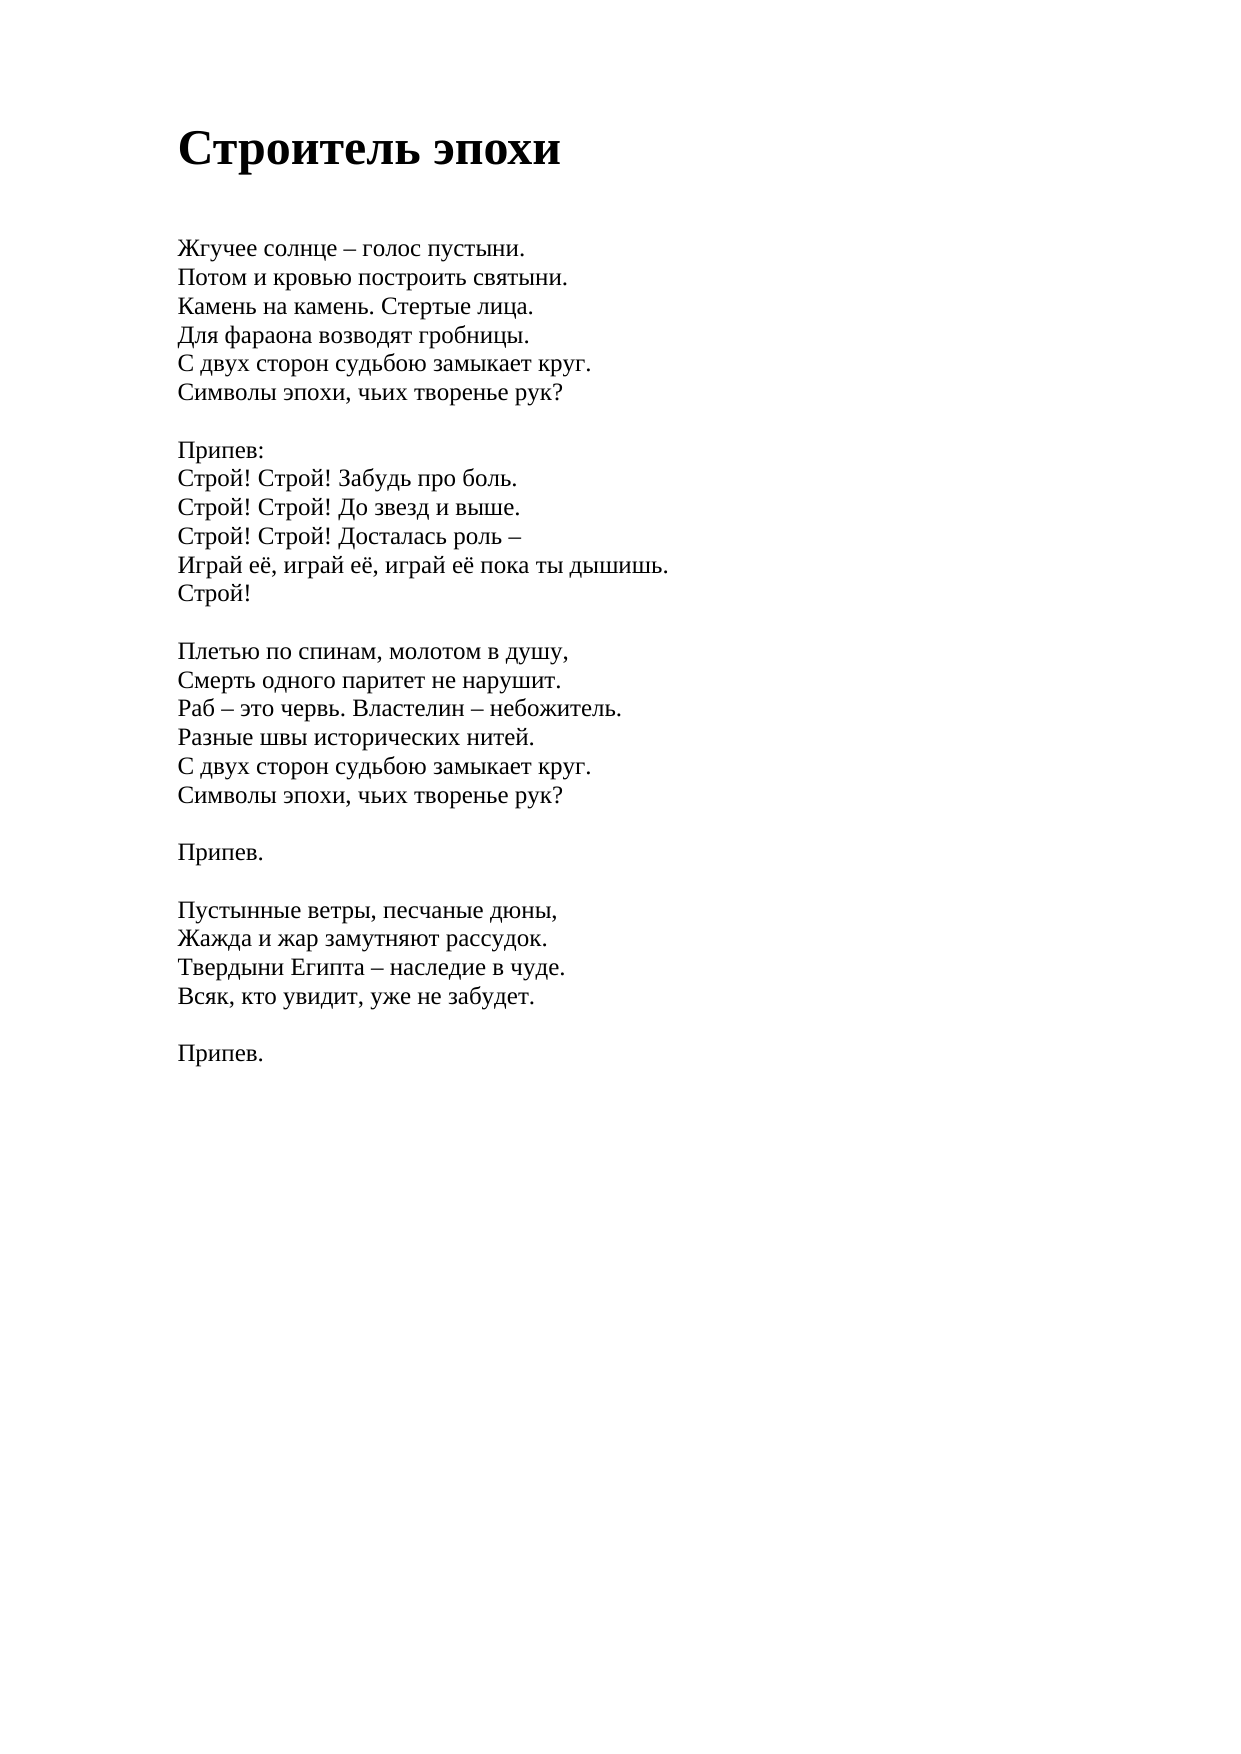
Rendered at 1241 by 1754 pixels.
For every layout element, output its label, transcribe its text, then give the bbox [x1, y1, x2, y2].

subtitle Строитель эпохи [177, 118, 1152, 176]
text Жгучее солнце – голос пустыни. Потом и кровью построить святыни. Камень на камень. Стертые лица. Для фараона возводят гробницы. С двух сторон судьбою замыкает круг. Символы эпохи, чьих творенье рук? Припев: Строй! Строй! Забудь про боль. Строй! Строй! До звезд и выше. Строй! Строй! Досталась роль – Играй её, играй её, играй её пока ты дышишь. Строй! Плетью по спинам, молотом в душу, Смерть одного паритет не нарушит. Раб – это червь. Властелин – небожитель. Разные швы исторических нитей. С двух сторон судьбою замыкает круг. Символы эпохи, чьих творенье рук? Припев. Пустынные ветры, песчаные дюны, Жажда и жар замутняют рассудок. Твердыни Египта – наследие в чуде. Всяк, кто увидит, уже не забудет. Припев. [177, 205, 1152, 1096]
